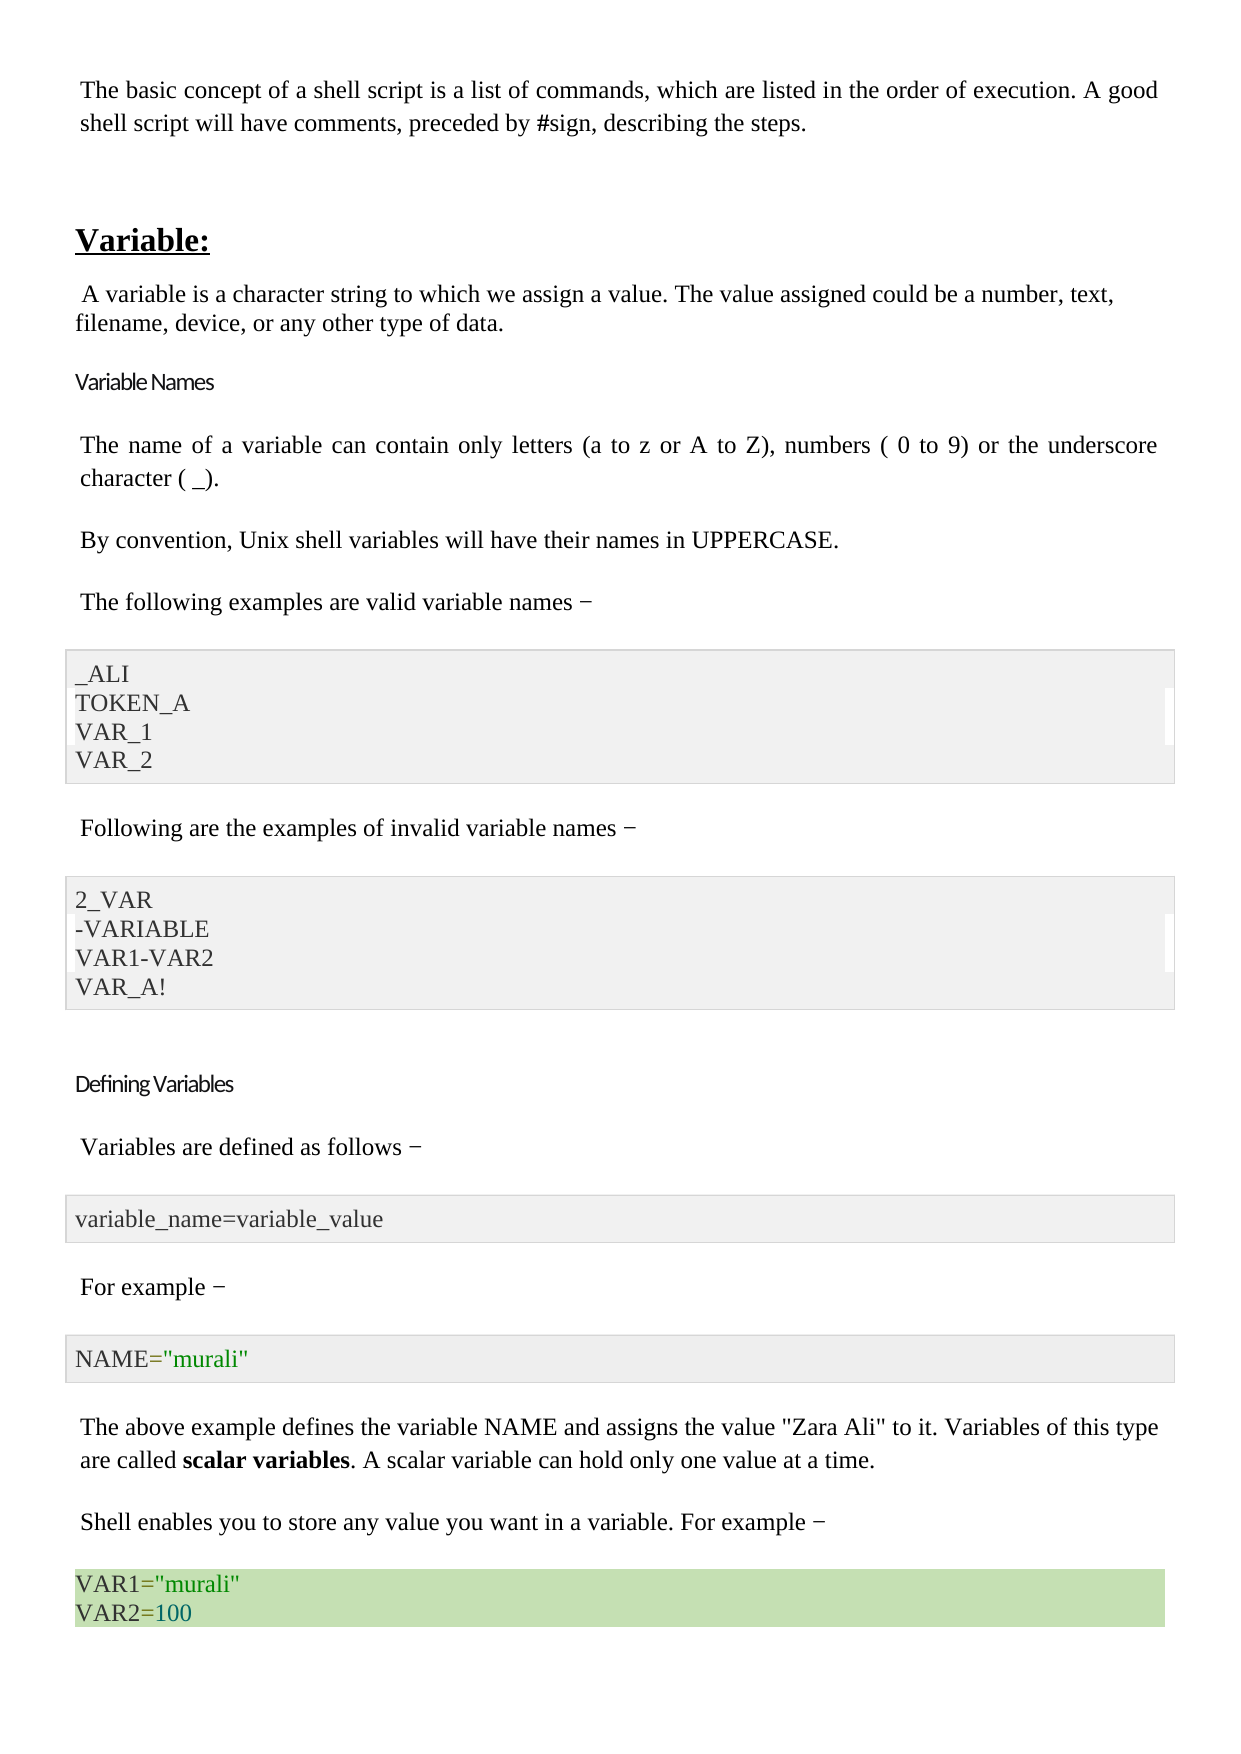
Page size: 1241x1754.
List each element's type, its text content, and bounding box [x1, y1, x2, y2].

text VAR_1 [75, 717, 1165, 736]
subtitle Variable Names [75, 366, 1160, 396]
text The name of a variable can contain only letters (a to z or A to Z), numbers ( 0 to 9) or the underscore character ( _). [80, 430, 1160, 492]
text By convention, Unix shell variables will have their names in UPPERCASE. [80, 525, 1160, 554]
text VAR2=100 [75, 1598, 1165, 1627]
text The basic concept of a shell script is a list of commands, which are listed in the order of execution. A good shell script will have comments, preceded by #sign, describing the steps. [80, 75, 1160, 137]
text VAR_A! [67, 962, 1174, 1009]
text VAR1="murali" [75, 1569, 1165, 1598]
text VAR_2 [67, 736, 1174, 783]
text TOKEN_A [75, 688, 1165, 717]
text For example − [80, 1272, 1160, 1301]
subtitle Defining Variables [75, 1068, 1160, 1099]
text -VARIABLE [75, 914, 1165, 943]
text _ALI [67, 651, 1174, 688]
text The following examples are valid variable names − [80, 587, 1160, 616]
text Variable: [75, 220, 1165, 258]
text The above example defines the variable NAME and assigns the value "Zara Ali" to it. Variables of this type are called scalar variables. A scalar variable can hold only one value at a time. [80, 1412, 1160, 1474]
text 2_VAR [67, 877, 1174, 914]
text A variable is a character string to which we assign a value. The value assigned could be a number, text, filename, device, or any other type of data. [504, 279, 1165, 336]
text variable_name=variable_value [67, 1196, 1174, 1242]
text Shell enables you to store any value you want in a variable. For example − [80, 1507, 1160, 1536]
text NAME="murali" [67, 1336, 1174, 1382]
text Following are the examples of invalid variable names − [80, 813, 1160, 842]
text Variables are defined as follows − [80, 1132, 1160, 1161]
text VAR1-VAR2 [75, 943, 1165, 962]
